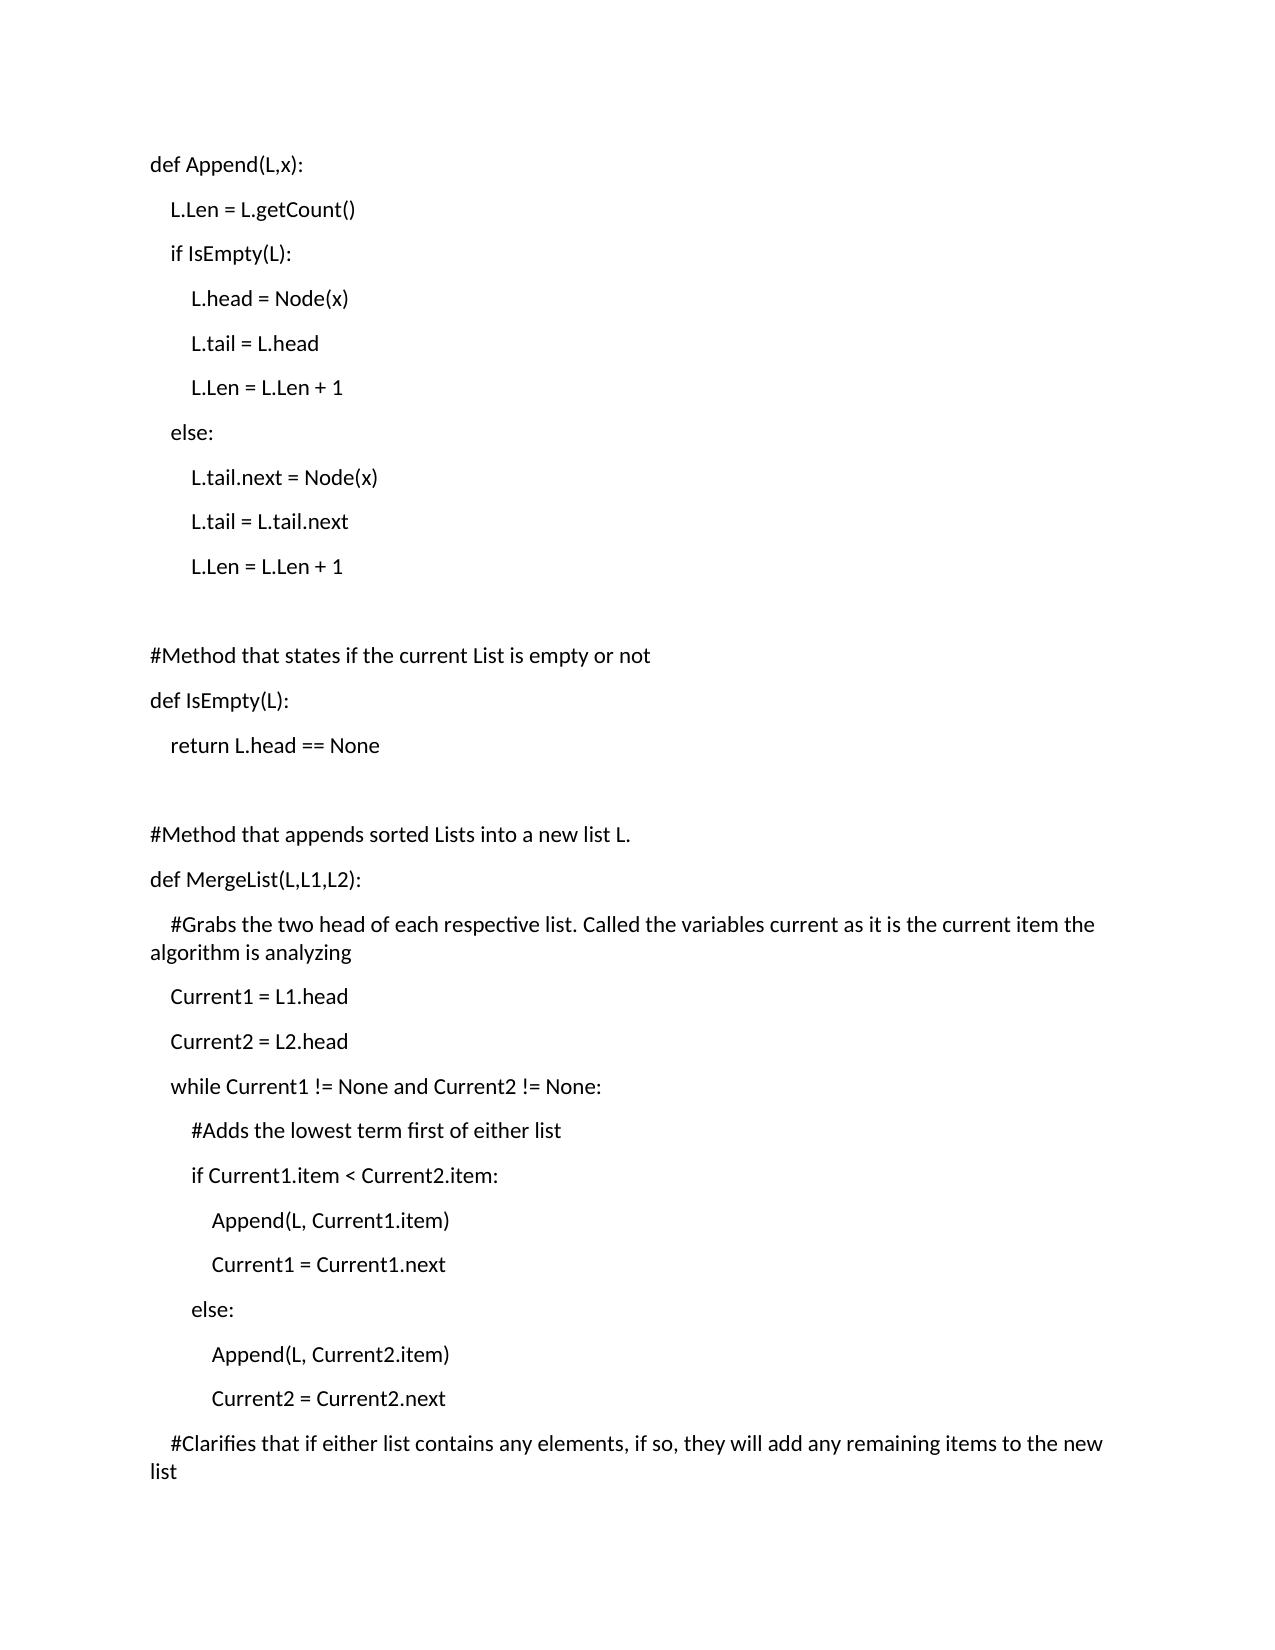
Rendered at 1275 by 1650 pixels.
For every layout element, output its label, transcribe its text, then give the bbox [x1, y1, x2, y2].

text Append(L, Current1.item) [150, 1206, 1125, 1234]
text L.Len = L.Len + 1 [150, 373, 1125, 401]
text Current1 = L1.head [150, 982, 1125, 1010]
text L.tail = L.head [150, 329, 1125, 357]
text Append(L, Current2.item) [150, 1340, 1125, 1368]
text #Clarifies that if either list contains any elements, if so, they will add any remaining items to the new list [150, 1429, 1125, 1485]
text #Method that appends sorted Lists into a new list L. [150, 820, 1125, 848]
text #Adds the lowest term first of either list [150, 1116, 1125, 1144]
text L.tail = L.tail.next [150, 507, 1125, 536]
text Current2 = L2.head [150, 1027, 1125, 1055]
text L.head = Node(x) [150, 284, 1125, 312]
text def IsEmpty(L): [150, 686, 1125, 714]
text L.Len = L.Len + 1 [150, 552, 1125, 580]
text if IsEmpty(L): [150, 239, 1125, 267]
text if Current1.item < Current2.item: [150, 1161, 1125, 1189]
text while Current1 != None and Current2 != None: [150, 1072, 1125, 1100]
text Current1 = Current1.next [150, 1251, 1125, 1278]
text def MergeList(L,L1,L2): [150, 865, 1125, 893]
text def Append(L,x): [150, 150, 1125, 178]
text Current2 = Current2.next [150, 1384, 1125, 1413]
text return L.head == None [150, 731, 1125, 759]
text else: [150, 418, 1125, 446]
text else: [150, 1295, 1125, 1323]
text L.tail.next = Node(x) [150, 463, 1125, 491]
text L.Len = L.getCount() [150, 195, 1125, 223]
text #Method that states if the current List is empty or not [150, 642, 1125, 669]
text #Grabs the two head of each respective list. Called the variables current as it is the current item the algorithm is analyzing [150, 910, 1125, 966]
